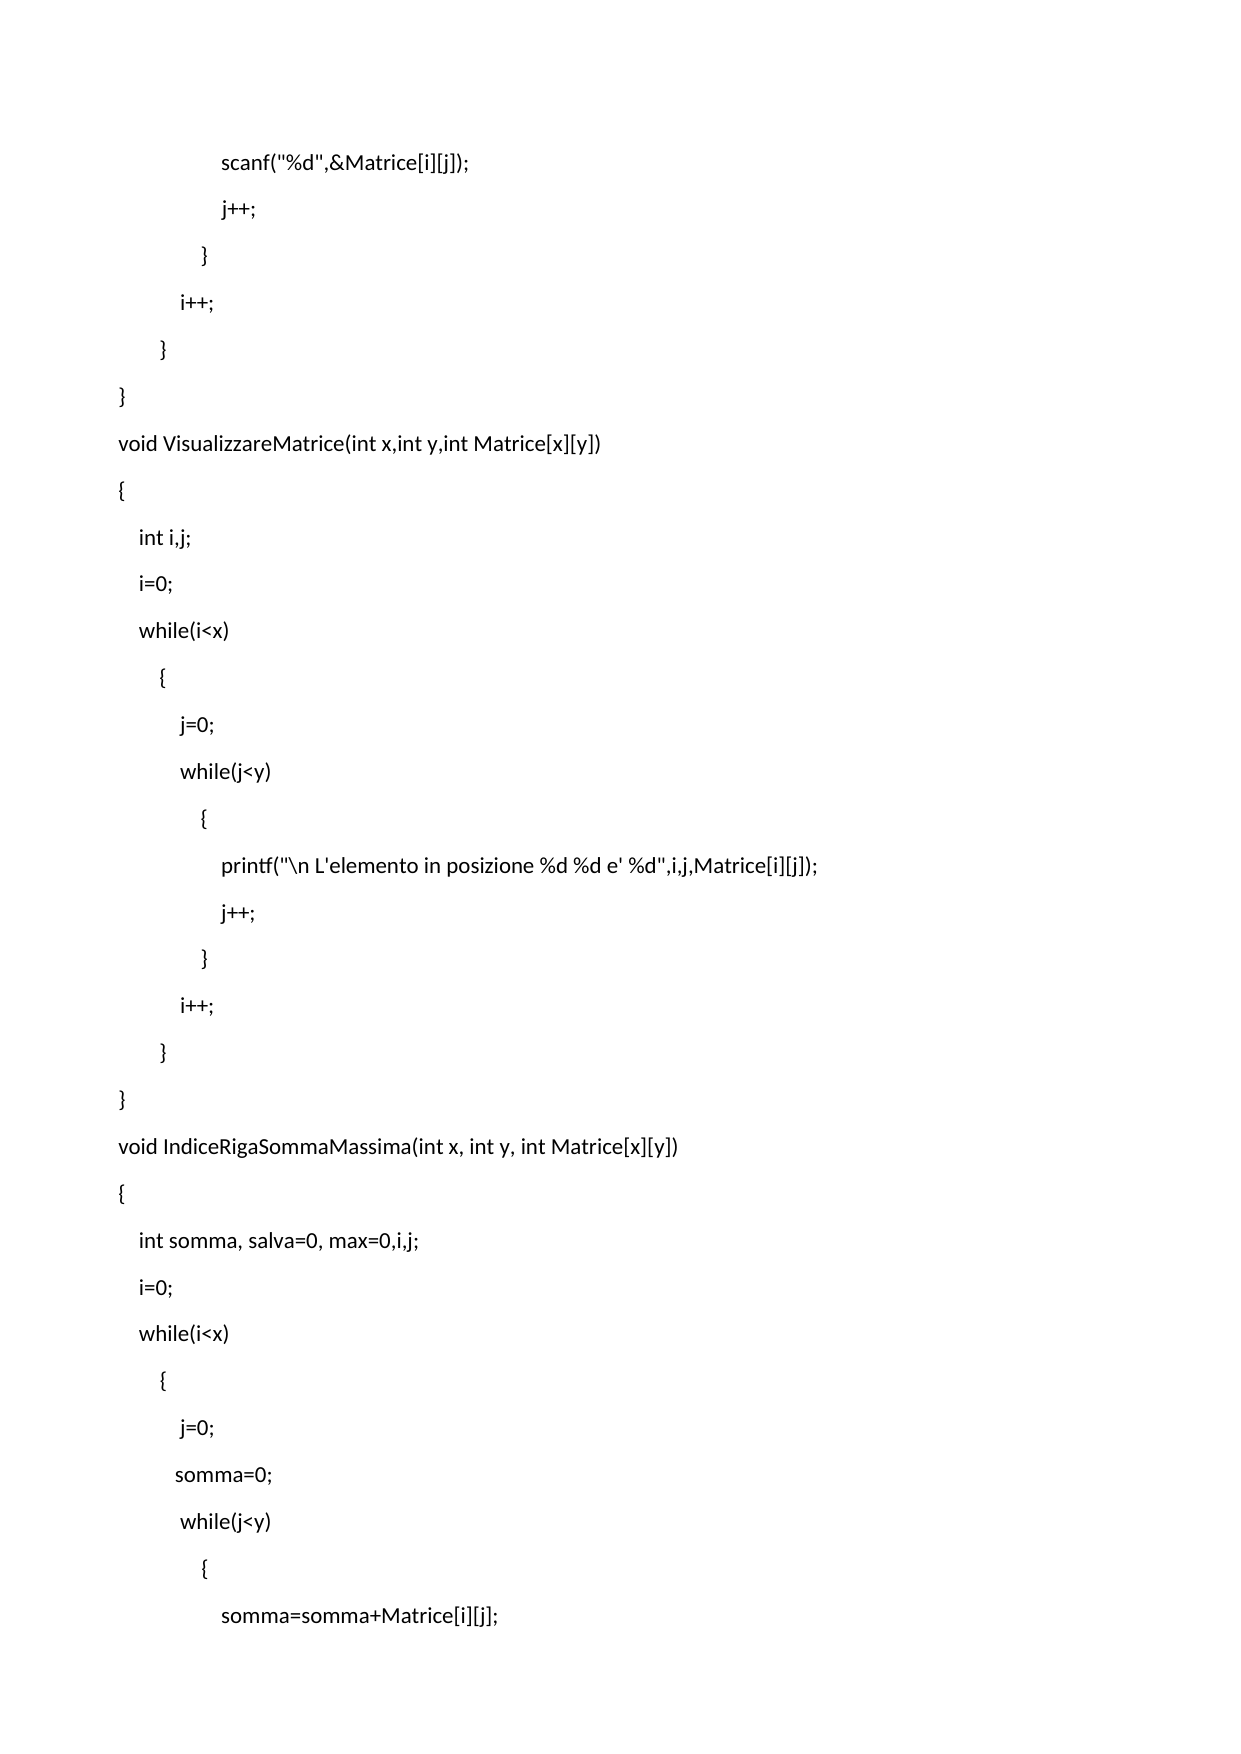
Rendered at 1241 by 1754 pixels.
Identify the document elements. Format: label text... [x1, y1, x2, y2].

text while(i<x) [118, 616, 1122, 644]
text void IndiceRigaSommaMassima(int x, int y, int Matrice[x][y]) [118, 1132, 1122, 1160]
text i++; [118, 288, 1122, 316]
text { [118, 1366, 1122, 1394]
text scanf("%d",&Matrice[i][j]); [118, 148, 1122, 176]
text while(i<x) [118, 1319, 1122, 1347]
text { [118, 804, 1122, 832]
text i=0; [118, 1273, 1122, 1301]
text while(j<y) [118, 1507, 1122, 1535]
text j++; [118, 194, 1122, 222]
text } [118, 1038, 1122, 1066]
text } [118, 241, 1122, 269]
text } [118, 944, 1122, 972]
text { [118, 476, 1122, 504]
text somma=somma+Matrice[i][j]; [118, 1601, 1122, 1629]
text i++; [118, 991, 1122, 1019]
text } [118, 1085, 1122, 1113]
text } [118, 382, 1122, 410]
text int i,j; [118, 523, 1122, 551]
text j=0; [118, 1413, 1122, 1441]
text printf("\n L'elemento in posizione %d %d e' %d",i,j,Matrice[i][j]); [118, 851, 1122, 879]
text void VisualizzareMatrice(int x,int y,int Matrice[x][y]) [118, 429, 1122, 457]
text i=0; [118, 569, 1122, 597]
text somma=0; [118, 1460, 1122, 1488]
text int somma, salva=0, max=0,i,j; [118, 1226, 1122, 1254]
text { [118, 663, 1122, 691]
text j=0; [118, 710, 1122, 738]
text while(j<y) [118, 757, 1122, 785]
text { [118, 1554, 1122, 1582]
text } [118, 335, 1122, 363]
text { [118, 1179, 1122, 1207]
text j++; [118, 898, 1122, 926]
